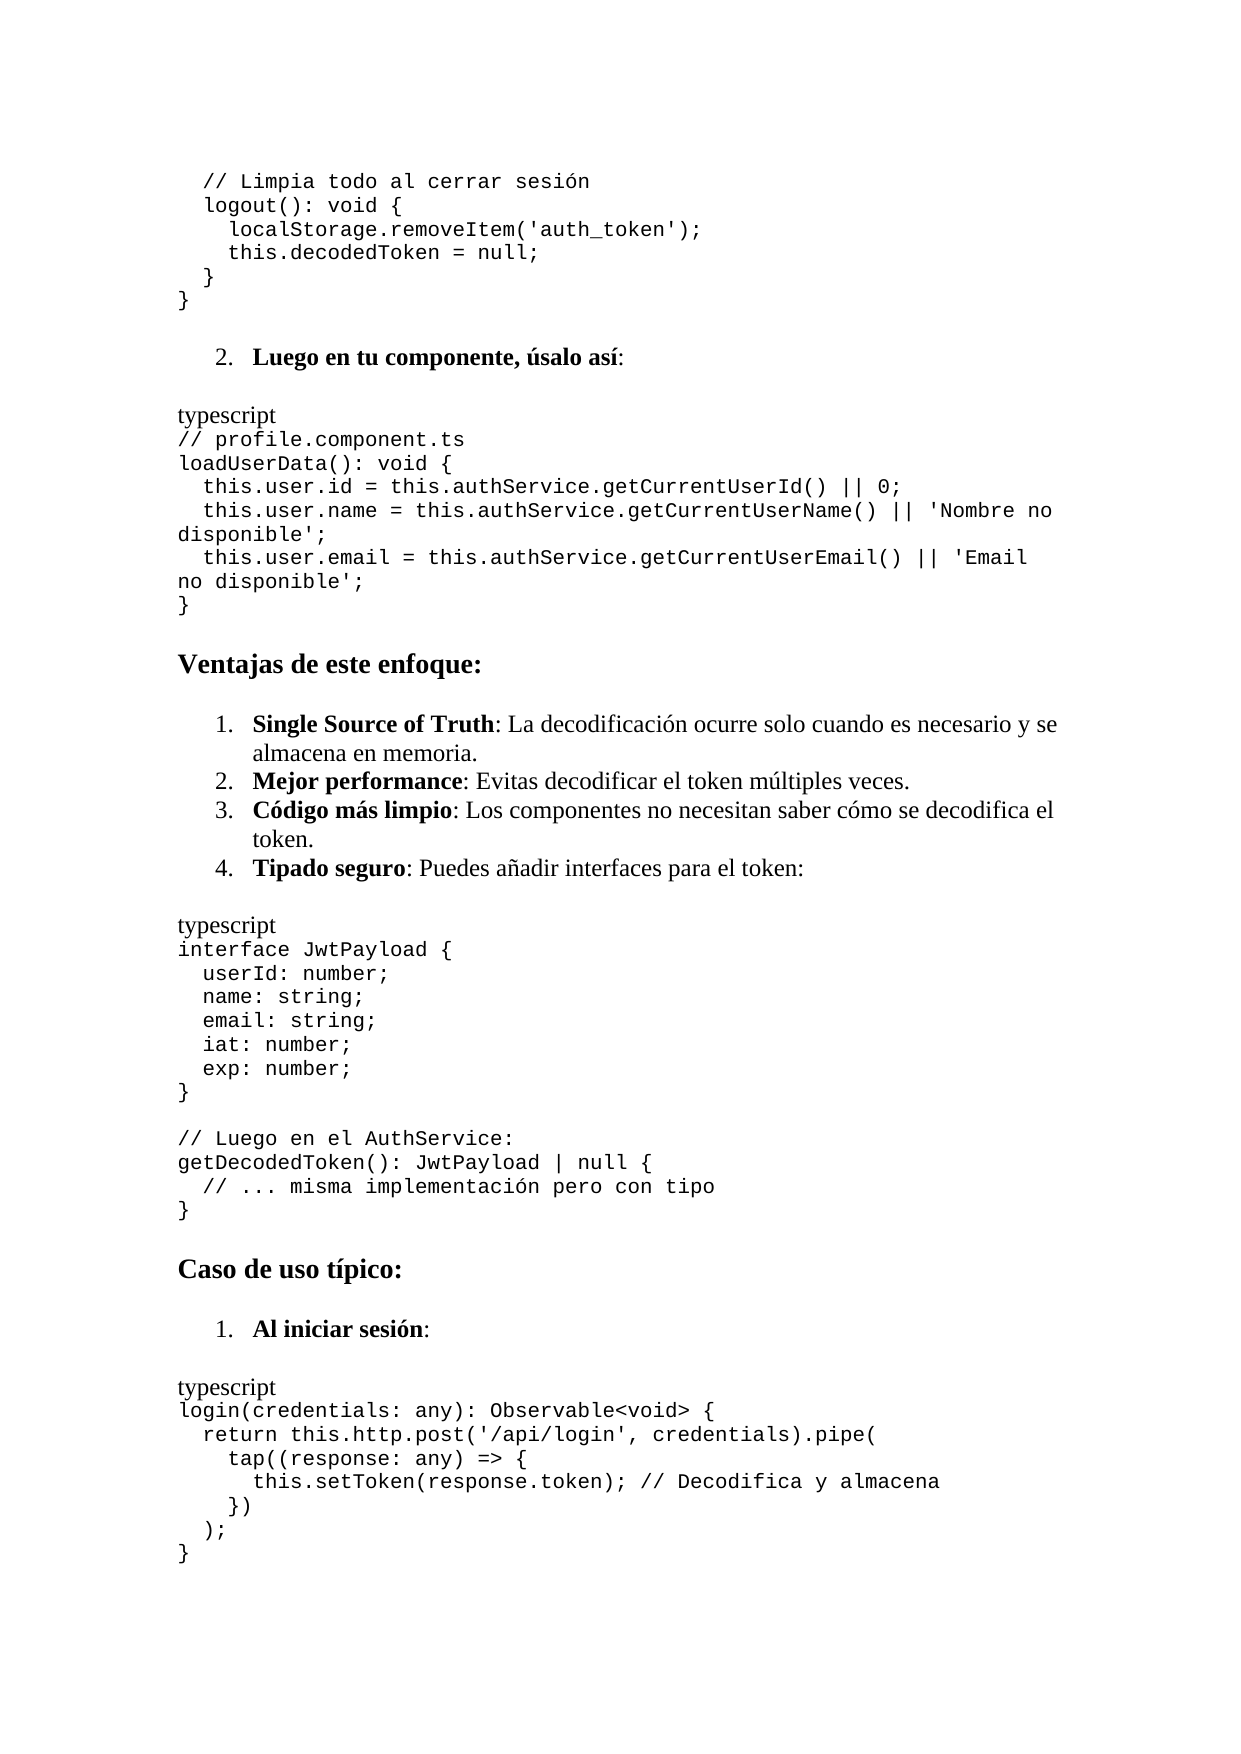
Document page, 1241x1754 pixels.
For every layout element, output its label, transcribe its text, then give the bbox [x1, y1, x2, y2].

text }) [177, 1495, 1063, 1519]
text this.user.id = this.authService.getCurrentUserId() || 0; [177, 476, 1063, 500]
text this.decodedToken = null; [177, 242, 1063, 266]
text } [177, 1081, 1063, 1105]
text loadUserData(): void { [177, 453, 1063, 476]
text // Limpia todo al cerrar sesión [177, 171, 1063, 195]
text typescript [177, 911, 1063, 939]
text tap((response: any) => { [177, 1448, 1063, 1471]
text localStorage.removeItem('auth_token'); [177, 218, 1063, 242]
list Código más limpio: Los componentes no necesitan saber cómo se decodifica el token. [215, 795, 1063, 853]
list Single Source of Truth: La decodificación ocurre solo cuando es necesario y se almacena en memoria. [215, 709, 1063, 766]
text this.user.name = this.authService.getCurrentUserName() || 'Nombre no disponible'; [177, 500, 1063, 547]
text logout(): void { [177, 195, 1063, 218]
text this.setToken(response.token); // Decodifica y almacena [177, 1471, 1063, 1495]
text } [177, 266, 1063, 289]
list Luego en tu componente, úsalo así: [215, 342, 1063, 371]
text Ventajas de este enfoque: [177, 647, 1063, 680]
text } [177, 289, 1063, 313]
list Tipado seguro: Puedes añadir interfaces para el token: [215, 853, 1063, 881]
text name: string; [177, 987, 1063, 1010]
text typescript [177, 400, 1063, 429]
text } [177, 1199, 1063, 1223]
text this.user.email = this.authService.getCurrentUserEmail() || 'Email no disponible'; [177, 547, 1063, 594]
text exp: number; [177, 1057, 1063, 1081]
text ); [177, 1519, 1063, 1542]
list Mejor performance: Evitas decodificar el token múltiples veces. [215, 766, 1063, 795]
text } [177, 1542, 1063, 1566]
text typescript [177, 1372, 1063, 1400]
text interface JwtPayload { [177, 939, 1063, 963]
text iat: number; [177, 1034, 1063, 1057]
text // profile.component.ts [177, 429, 1063, 453]
text Caso de uso típico: [177, 1252, 1063, 1284]
text // Luego en el AuthService: [177, 1128, 1063, 1152]
list Al iniciar sesión: [215, 1314, 1063, 1342]
text email: string; [177, 1010, 1063, 1034]
text getDecodedToken(): JwtPayload | null { [177, 1152, 1063, 1176]
text } [177, 594, 1063, 618]
text login(credentials: any): Observable<void> { [177, 1400, 1063, 1424]
text // ... misma implementación pero con tipo [177, 1176, 1063, 1199]
text userId: number; [177, 963, 1063, 987]
text return this.http.post('/api/login', credentials).pipe( [177, 1424, 1063, 1448]
